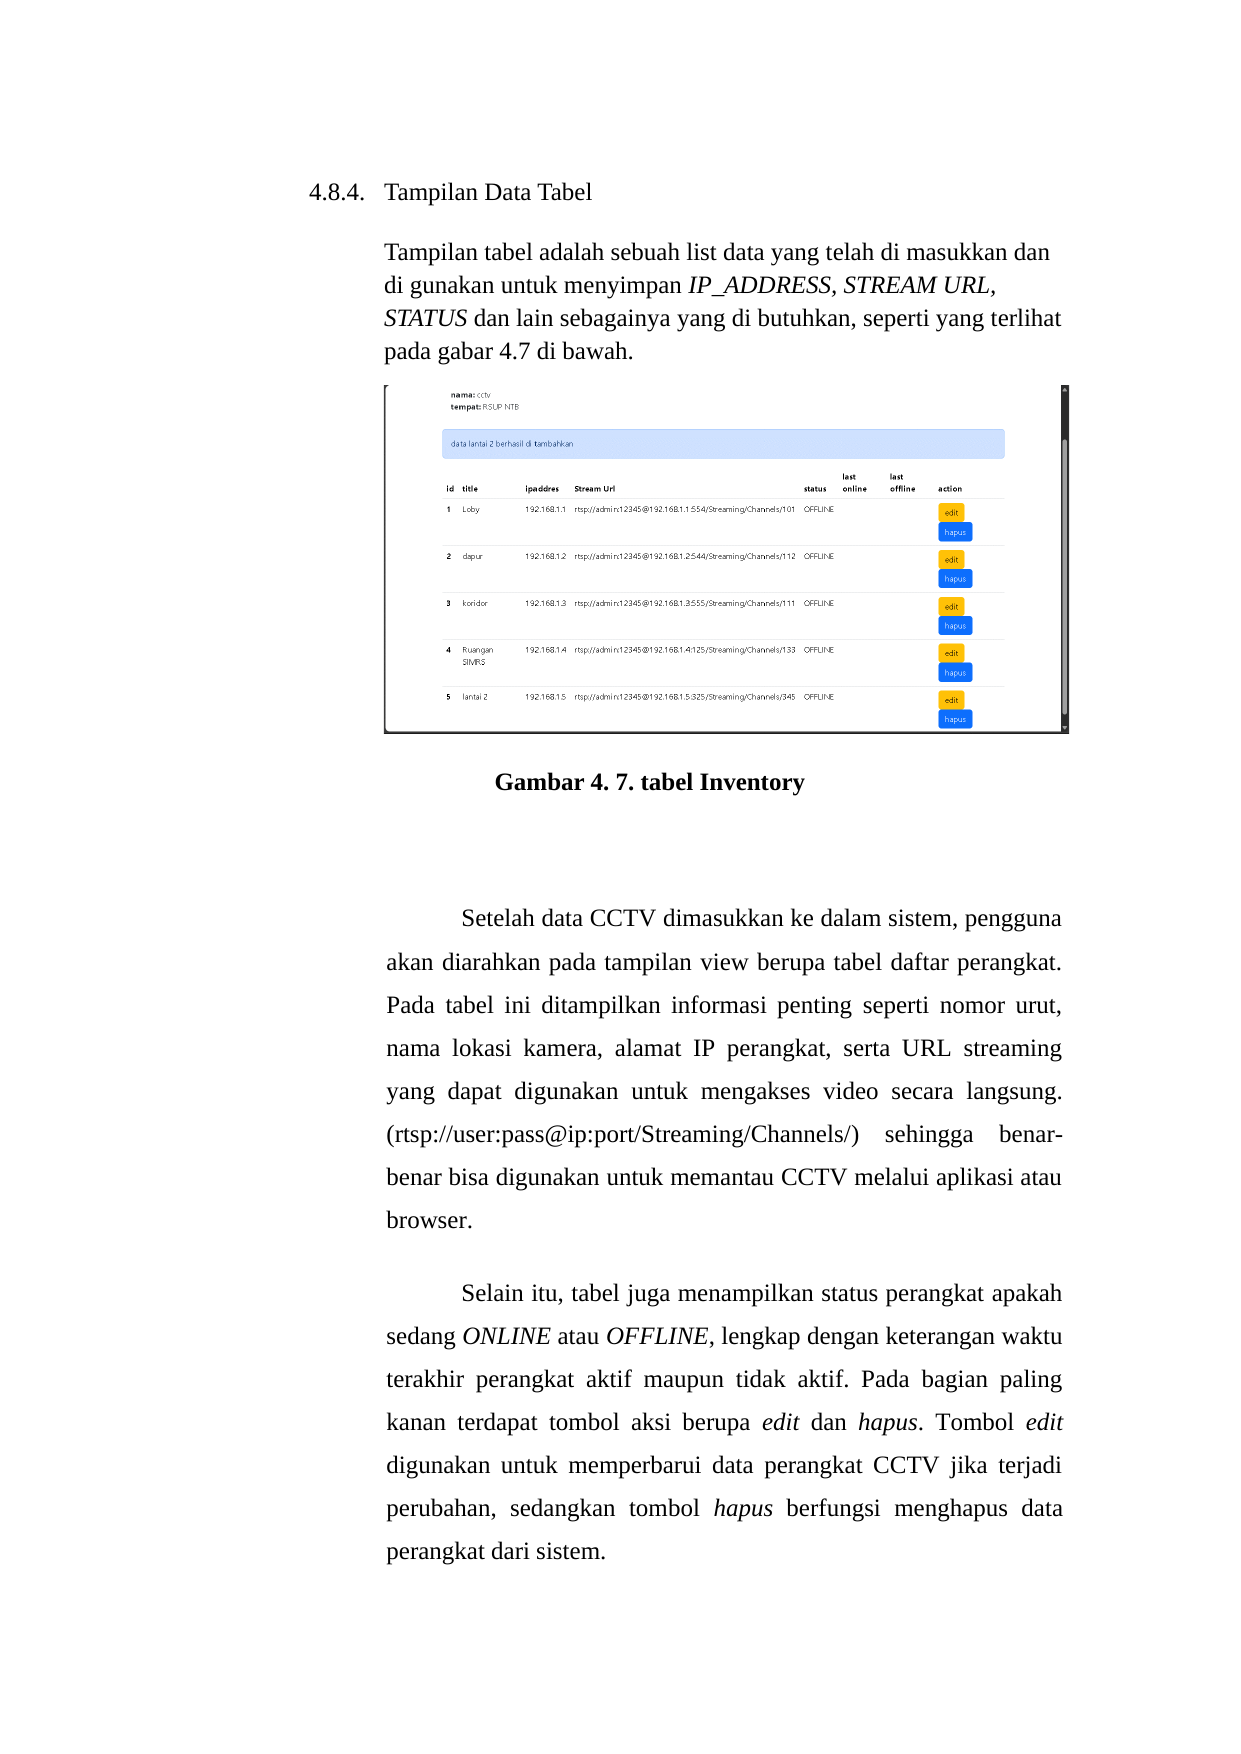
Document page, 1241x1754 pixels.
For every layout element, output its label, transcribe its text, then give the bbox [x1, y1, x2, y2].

picture [383, 385, 1070, 734]
subtitle Tampilan Data Tabel [309, 177, 1063, 206]
text Tampilan tabel adalah sebuah list data yang telah di masukkan dan di gunakan untuk menyimpan IP_ADDRESS, STREAM URL, STATUS dan lain sebagainya yang di butuhkan, seperti yang terlihat pada gabar 4.7 di bawah. [384, 237, 1063, 365]
text Setelah data CCTV dimasukkan ke dalam sistem, pengguna akan diarahkan pada tampilan view berupa tabel daftar perangkat. Pada tabel ini ditampilkan informasi penting seperti nomor urut, nama lokasi kamera, alamat IP perangkat, serta URL streaming yang dapat digunakan untuk mengakses video secara langsung. (rtsp://user:pass@ip:port/Streaming/Channels/) sehingga benar-benar bisa digunakan untuk memantau CCTV melalui aplikasi atau browser. [386, 903, 1063, 1234]
text Gambar 4. 7. tabel Inventory [236, 767, 1063, 796]
text Selain itu, tabel juga menampilkan status perangkat apakah sedang ONLINE atau OFFLINE, lengkap dengan keterangan waktu terakhir perangkat aktif maupun tidak aktif. Pada bagian paling kanan terdapat tombol aksi berupa edit dan hapus. Tombol edit digunakan untuk memperbarui data perangkat CCTV jika terjadi perubahan, sedangkan tombol hapus berfungsi menghapus data perangkat dari sistem. [386, 1278, 1063, 1565]
